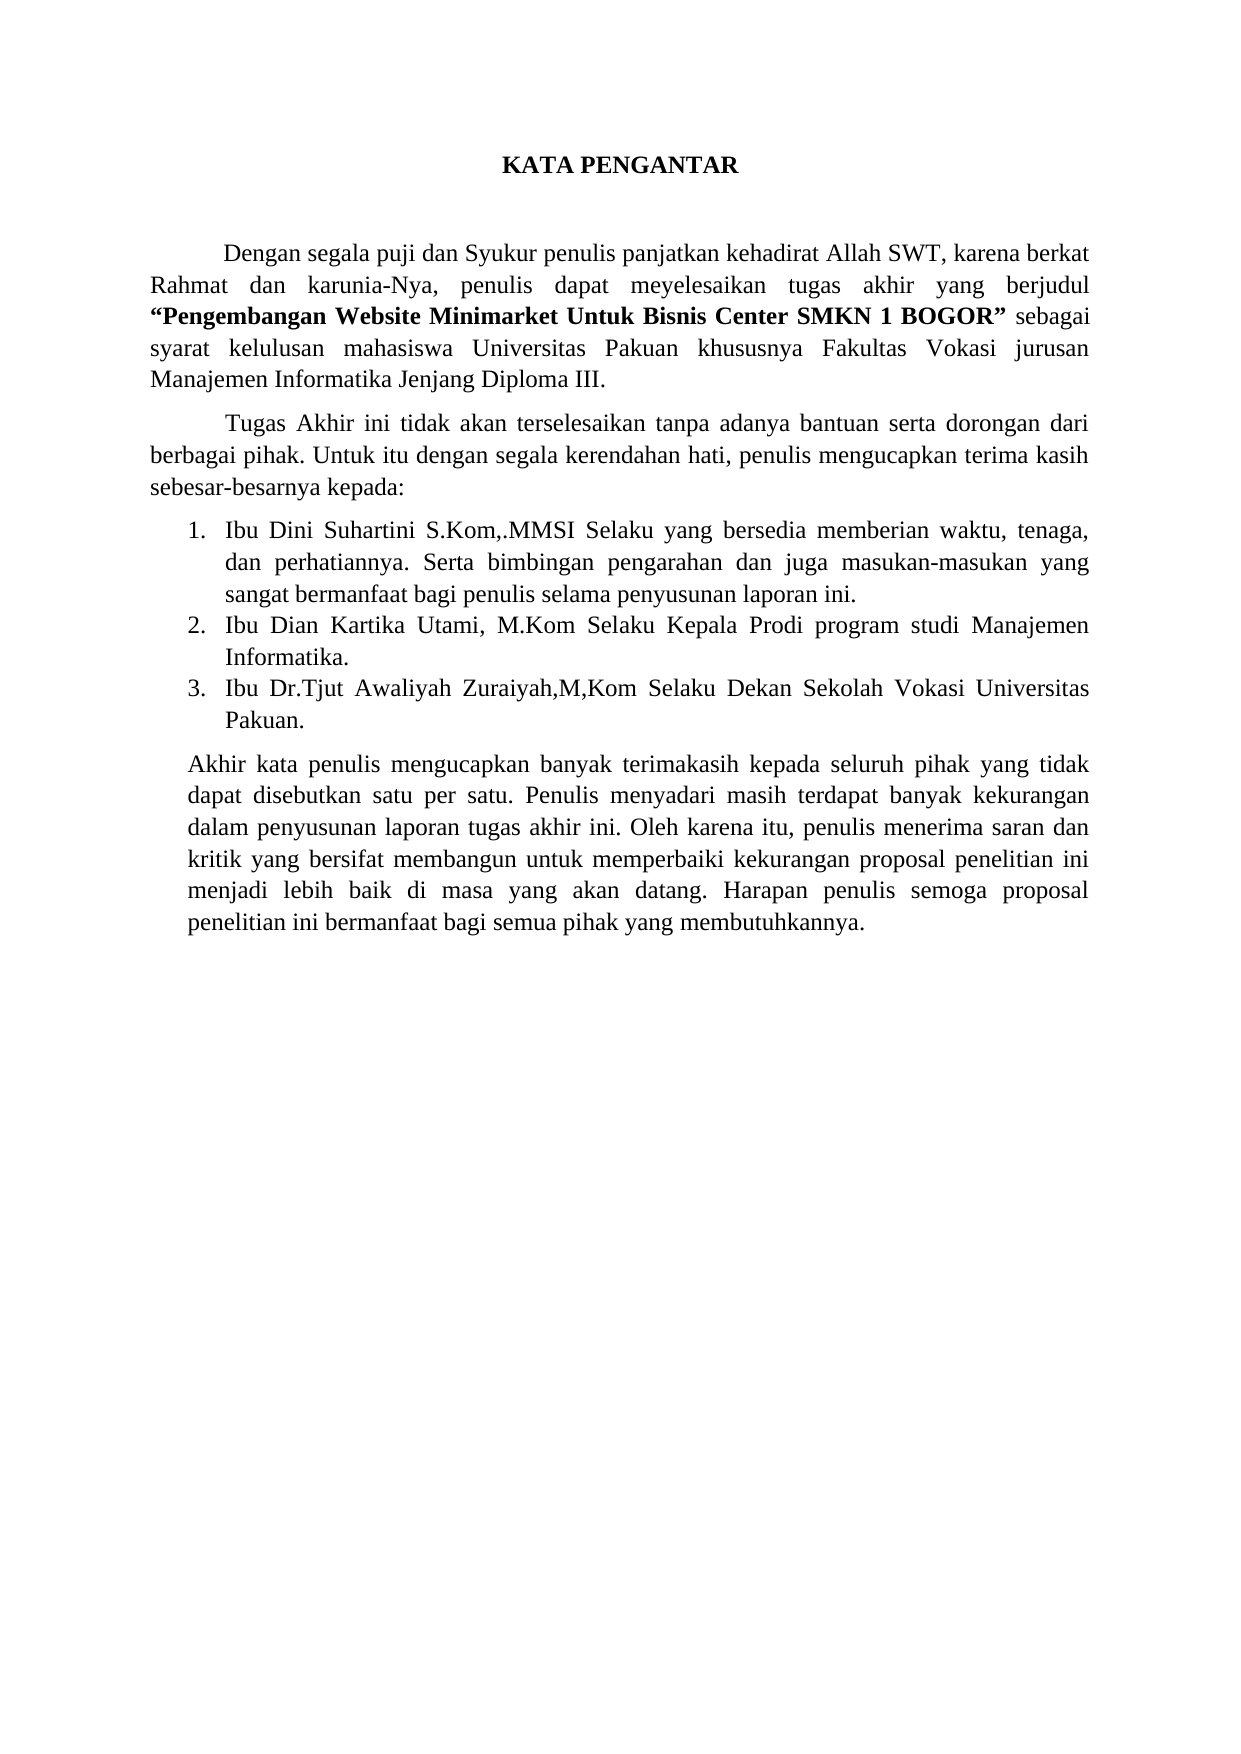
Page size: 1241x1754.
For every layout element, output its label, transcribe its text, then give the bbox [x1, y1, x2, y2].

text Dengan segala puji dan Syukur penulis panjatkan kehadirat Allah SWT, karena berkat Rahmat dan karunia-Nya, penulis dapat meyelesaikan tugas akhir yang berjudul “Pengembangan Website Minimarket Untuk Bisnis Center SMKN 1 BOGOR” sebagai syarat kelulusan mahasiswa Universitas Pakuan khususnya Fakultas Vokasi jurusan Manajemen Informatika Jenjang Diploma III. [150, 238, 1090, 393]
text KATA PENGANTAR [150, 150, 1090, 179]
list Ibu Dini Suhartini S.Kom,.MMSI Selaku yang bersedia memberian waktu, tenaga, dan perhatiannya. Serta bimbingan pengarahan dan juga masukan-masukan yang sangat bermanfaat bagi penulis selama penyusunan laporan ini. [187, 516, 1090, 607]
text Tugas Akhir ini tidak akan terselesaikan tanpa adanya bantuan serta dorongan dari berbagai pihak. Untuk itu dengan segala kerendahan hati, penulis mengucapkan terima kasih sebesar-besarnya kepada: [150, 408, 1090, 500]
text Akhir kata penulis mengucapkan banyak terimakasih kepada seluruh pihak yang tidak dapat disebutkan satu per satu. Penulis menyadari masih terdapat banyak kekurangan dalam penyusunan laporan tugas akhir ini. Oleh karena itu, penulis menerima saran dan kritik yang bersifat membangun untuk memperbaiki kekurangan proposal penelitian ini menjadi lebih baik di masa yang akan datang. Harapan penulis semoga proposal penelitian ini bermanfaat bagi semua pihak yang membutuhkannya. [187, 749, 1090, 936]
list Ibu Dr.Tjut Awaliyah Zuraiyah,M,Kom Selaku Dekan Sekolah Vokasi Universitas Pakuan. [187, 673, 1090, 734]
list Ibu Dian Kartika Utami, M.Kom Selaku Kepala Prodi program studi Manajemen Informatika. [187, 610, 1090, 671]
